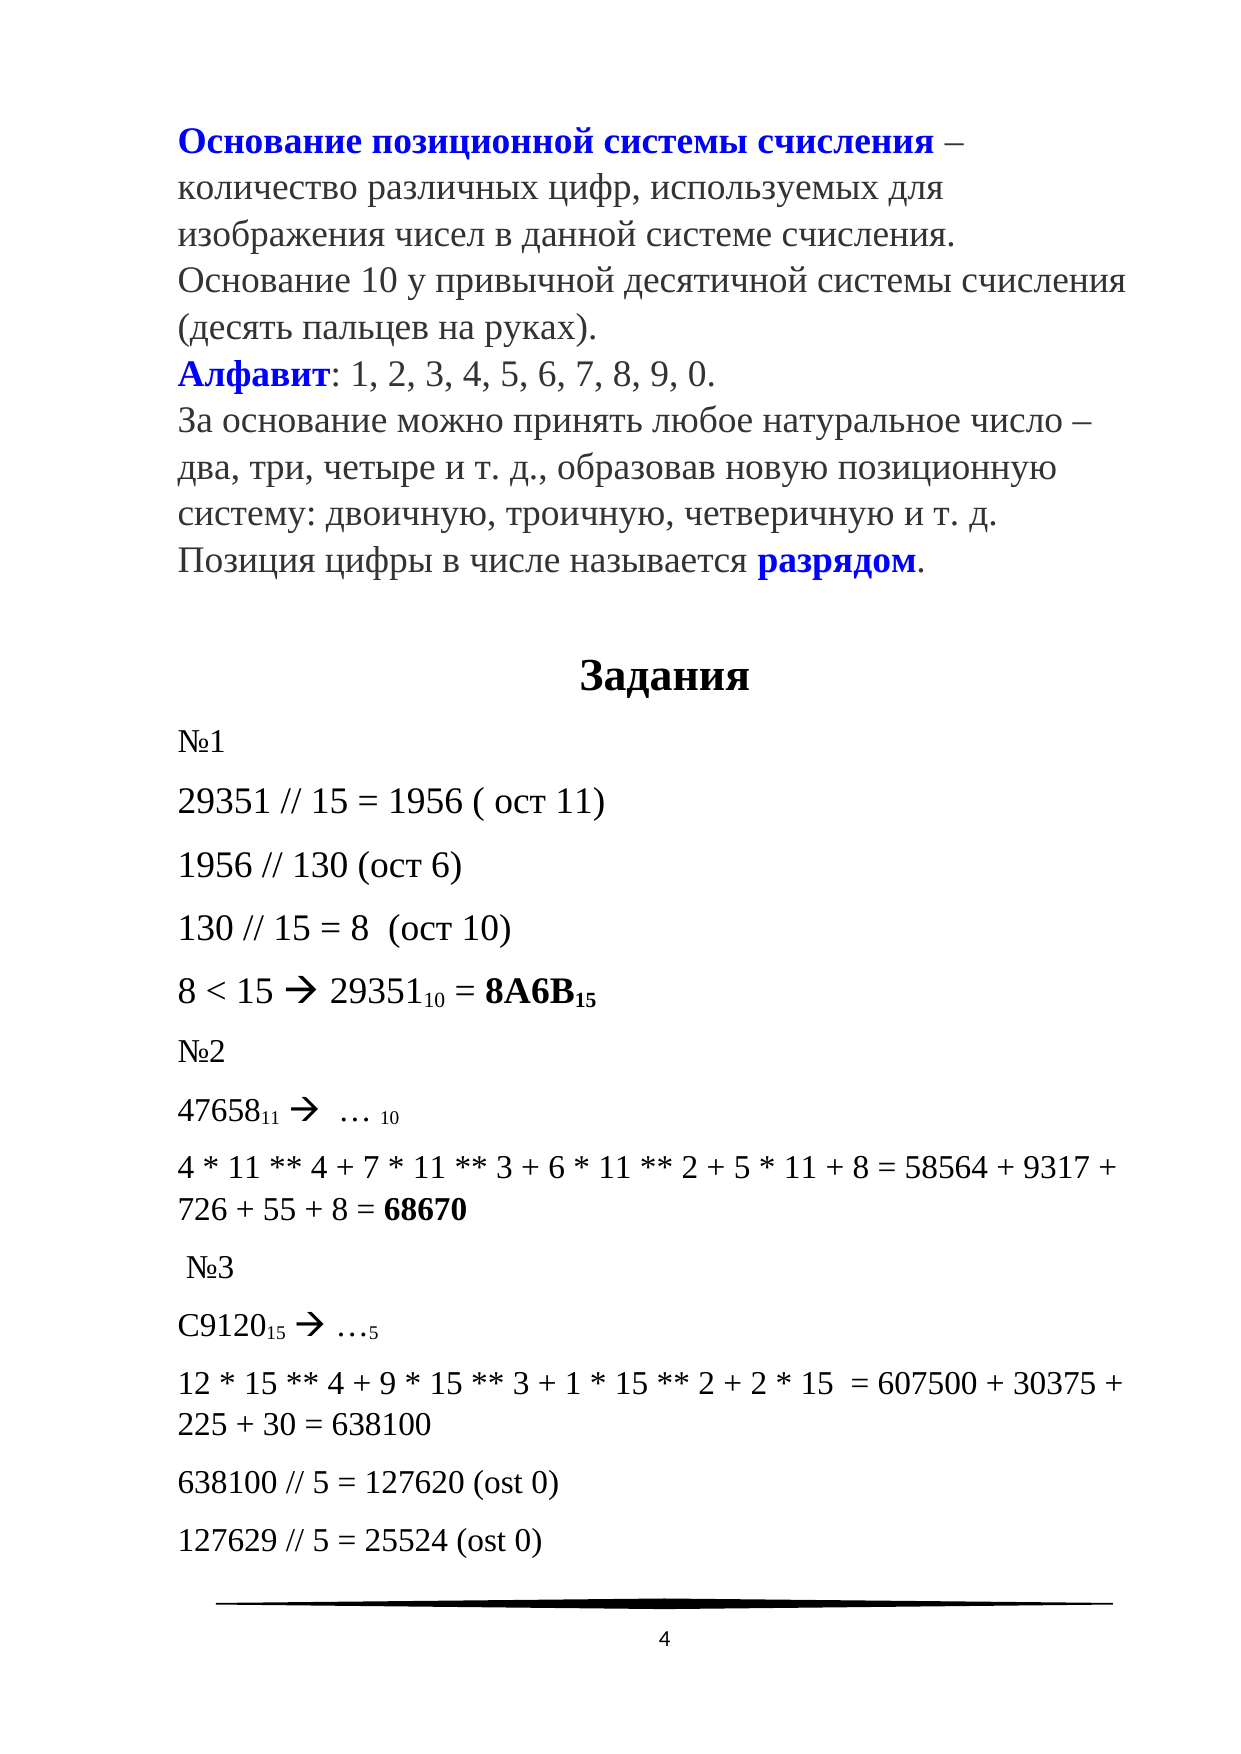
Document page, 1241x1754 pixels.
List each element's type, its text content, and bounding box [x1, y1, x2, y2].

text №2 [177, 1032, 1152, 1070]
text 130 // 15 = 8 (ост 10) [177, 905, 1152, 948]
text 4765811 … 10 [177, 1090, 1152, 1128]
text 8 < 15 2935110 = 8A6B15 [177, 968, 1152, 1012]
text 1956 // 130 (ост 6) [177, 842, 1152, 885]
subtitle Задания [177, 647, 1152, 700]
text 12 * 15 ** 4 + 9 * 15 ** 3 + 1 * 15 ** 2 + 2 * 15 = 607500 + 30375 + 225 + 30 = 638100 [177, 1363, 1152, 1443]
text №3 [177, 1247, 1152, 1286]
text 638100 // 5 = 127620 (ost 0) [177, 1463, 1152, 1501]
text 29351 // 15 = 1956 ( ост 11) [177, 779, 1152, 822]
text №1 [177, 721, 1152, 759]
text C912015 …5 [177, 1305, 1152, 1343]
text 4 * 11 ** 4 + 7 * 11 ** 3 + 6 * 11 ** 2 + 5 * 11 + 8 = 58564 + 9317 + 726 + 55 + 8 = 68670 [177, 1148, 1152, 1227]
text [177, 118, 1152, 580]
text 127629 // 5 = 25524 (ost 0) [177, 1521, 1152, 1559]
